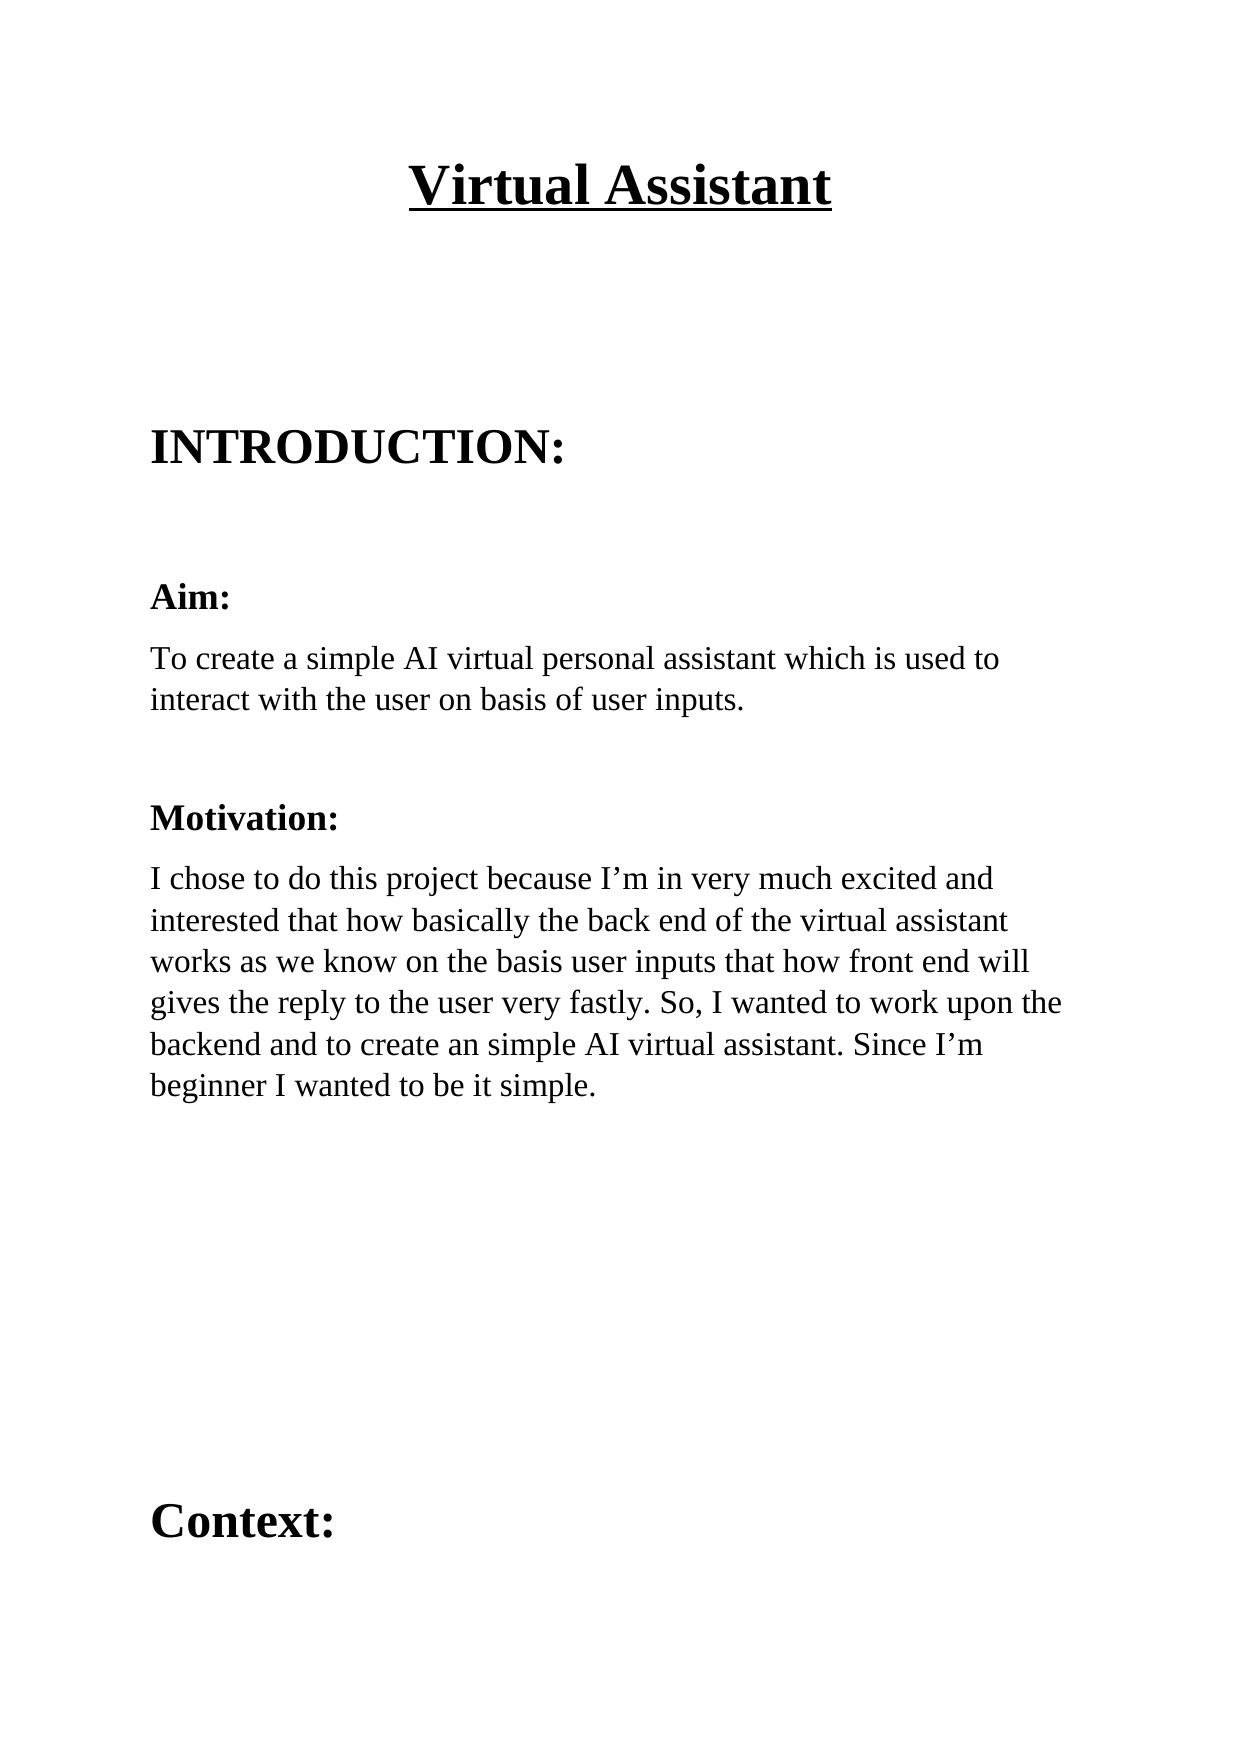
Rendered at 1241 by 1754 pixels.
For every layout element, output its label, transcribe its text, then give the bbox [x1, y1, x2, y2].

text Motivation: [150, 795, 1090, 838]
text Context: [150, 1491, 1090, 1548]
text To create a simple AI virtual personal assistant which is used to interact with the user on basis of user inputs. [150, 638, 1090, 718]
text I chose to do this project because I’m in very much excited and interested that how basically the back end of the virtual assistant works as we know on the basis user inputs that how front end will gives the reply to the user very fastly. So, I wanted to work upon the backend and to create an simple AI virtual assistant. Since I’m beginner I wanted to be it simple. [150, 858, 1090, 1104]
text Aim: [150, 575, 1090, 618]
text Virtual Assistant [150, 150, 1090, 217]
text INTRODUCTION: [150, 417, 1090, 475]
